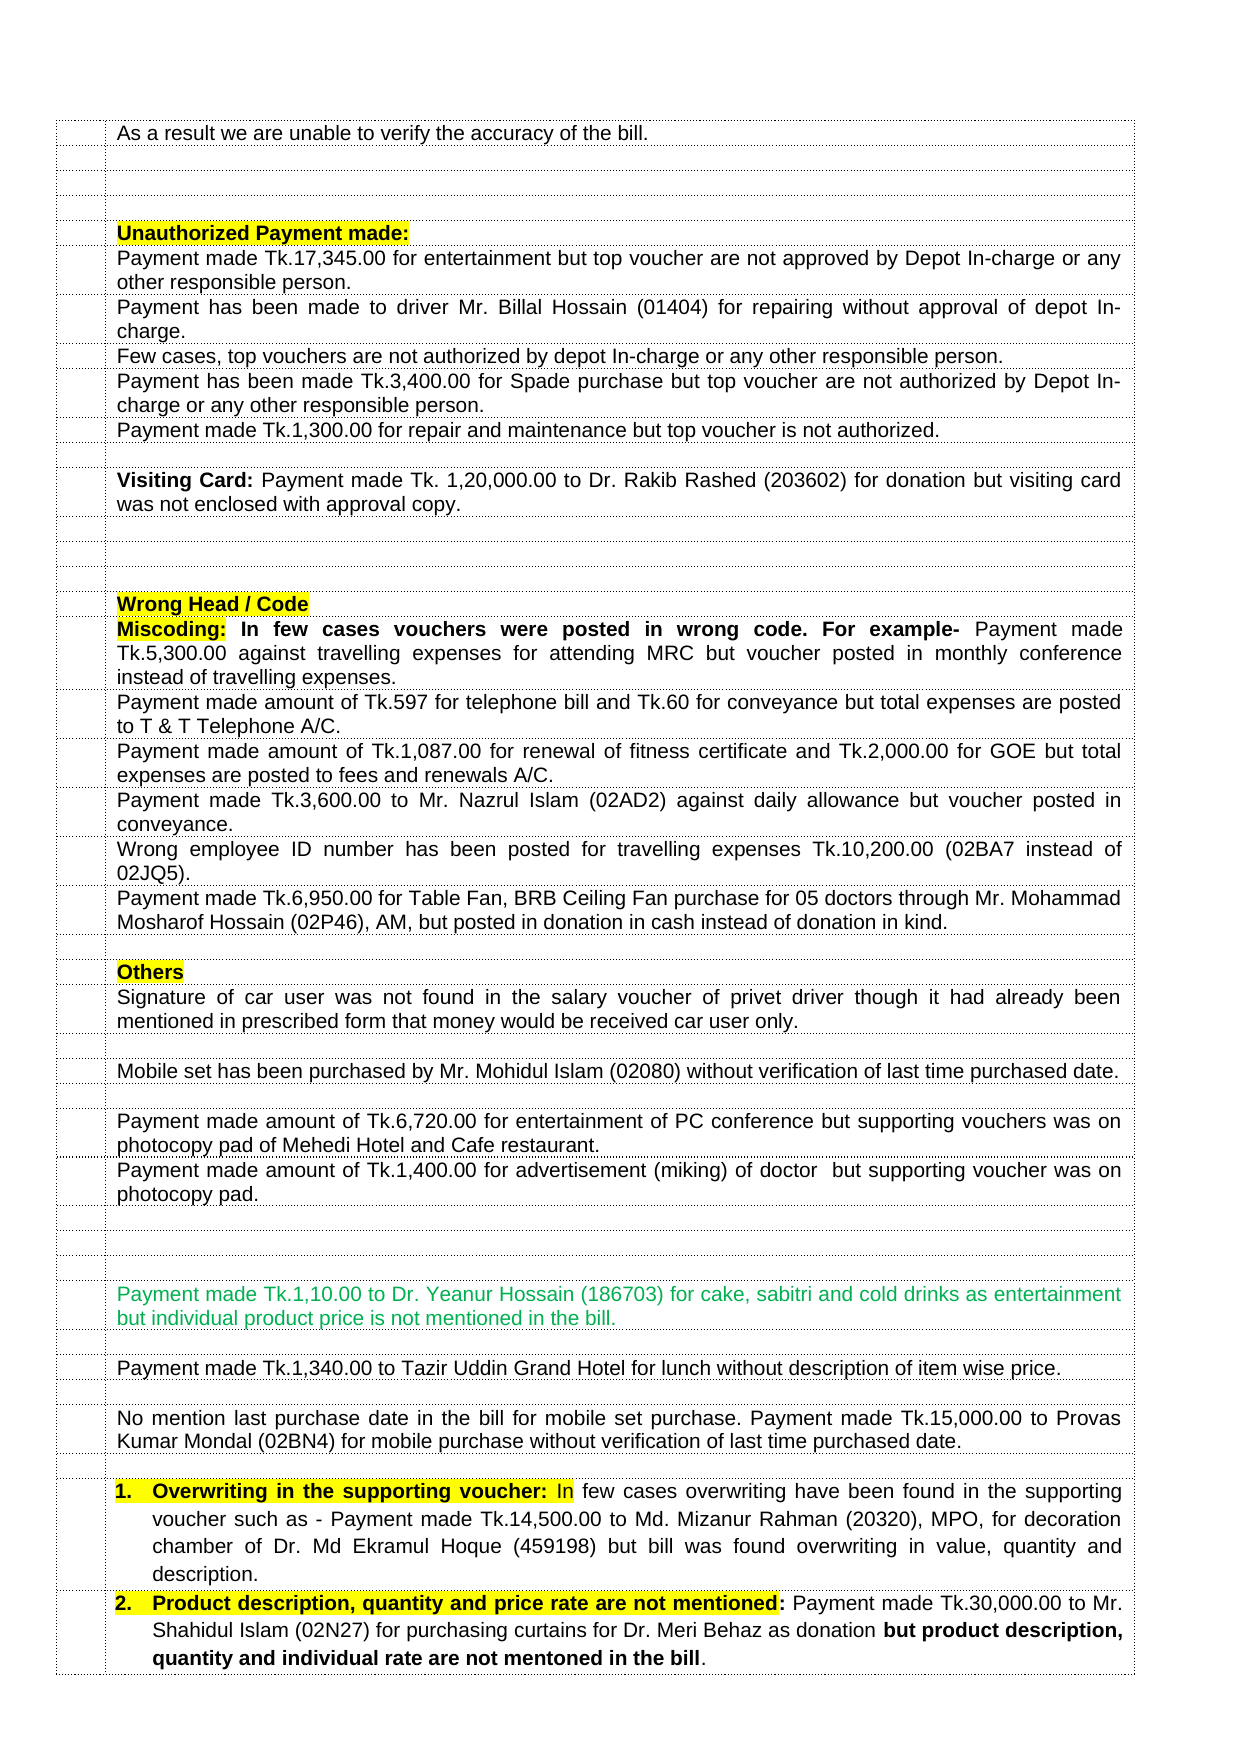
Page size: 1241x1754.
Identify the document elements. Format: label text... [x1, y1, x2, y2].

table_cell Unauthorized Payment made: [408, 220, 1134, 245]
table_cell [56, 467, 105, 516]
table_cell [105, 516, 1134, 541]
table_cell [56, 1354, 105, 1379]
table_cell Payment made amount of Tk.1,400.00 for advertisement (miking) of doctor but supporting voucher was on photocopy pad. [105, 1156, 1134, 1205]
table_cell Signature of car user was not found in the salary voucher of privet driver though it had already been mentioned in prescribed form that money would be received car user only. [105, 984, 1134, 1032]
table_cell Payment made Tk.1,300.00 for repair and maintenance but top voucher is not authorized. [105, 417, 1134, 442]
table_cell [105, 170, 1134, 195]
table_cell [56, 1590, 105, 1673]
table_cell [105, 566, 1134, 591]
table_cell [56, 1379, 105, 1404]
table_cell [56, 984, 105, 1032]
table_cell [56, 1083, 105, 1107]
table_cell [56, 343, 105, 368]
table_cell [56, 145, 105, 170]
table_cell [105, 195, 1134, 220]
table_cell [56, 959, 105, 983]
table_cell [56, 1453, 105, 1478]
table_cell [56, 541, 105, 566]
table_cell [56, 1108, 105, 1156]
table_cell [105, 1453, 1134, 1478]
table_cell [56, 1404, 105, 1453]
table_cell No mention last purchase date in the bill for mobile set purchase. Payment made Tk.15,000.00 to Provas Kumar Mondal (02BN4) for mobile purchase without verification of last time purchased date. [105, 1404, 1134, 1453]
table_cell [56, 885, 105, 933]
table_cell [56, 591, 105, 616]
table_cell [56, 616, 105, 689]
table_cell [105, 1329, 1134, 1354]
table_cell Visiting Card: Payment made Tk. 1,20,000.00 to Dr. Rakib Rashed (203602) for donation but visiting card was not enclosed with approval copy. [105, 467, 1134, 516]
table_cell [56, 294, 105, 343]
table_cell [56, 1280, 105, 1329]
table_cell [56, 368, 105, 417]
table_cell Wrong Head / Code [308, 591, 1134, 616]
table_cell [56, 245, 105, 294]
table_cell Payment made amount of Tk.597 for telephone bill and Tk.60 for conveyance but total expenses are posted to T & T Telephone A/C. [105, 689, 1134, 738]
table_cell [105, 1205, 1134, 1230]
table_cell [56, 836, 105, 884]
table_cell Payment made amount of Tk.6,720.00 for entertainment of PC conference but supporting vouchers was on photocopy pad of Mehedi Hotel and Cafe restaurant. [105, 1108, 1134, 1156]
table_cell [105, 541, 1134, 566]
table_cell Payment made Tk.3,600.00 to Mr. Nazrul Islam (02AD2) against daily allowance but voucher posted in conveyance. [105, 787, 1134, 836]
table_cell Wrong employee ID number has been posted for travelling expenses Tk.10,200.00 (02BA7 instead of 02JQ5). [105, 836, 1134, 884]
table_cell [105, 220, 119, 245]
table_cell [56, 738, 105, 787]
table_cell Payment has been made Tk.3,400.00 for Spade purchase but top voucher are not authorized by Depot In-charge or any other responsible person. [105, 368, 1134, 417]
table_cell [56, 442, 105, 467]
table_cell Others [183, 959, 1134, 983]
table_cell [105, 145, 1134, 170]
table_cell [56, 566, 105, 591]
table_cell [56, 689, 105, 738]
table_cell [105, 120, 1134, 145]
table_cell [105, 1033, 1134, 1057]
table_cell [56, 1058, 105, 1082]
table_cell [56, 1205, 105, 1230]
table_cell [56, 220, 105, 245]
table_cell [56, 787, 105, 836]
table_cell Payment made amount of Tk.1,087.00 for renewal of fitness certificate and Tk.2,000.00 for GOE but total expenses are posted to fees and renewals A/C. [105, 738, 1134, 787]
table_cell [105, 1255, 1134, 1280]
table_cell Overwriting in the supporting voucher: In few cases overwriting have been found in the supporting voucher such as - Payment made Tk.14,500.00 to Md. Mizanur Rahman (20320), MPO, for decoration chamber of Dr. Md Ekramul Hoque (459198) but bill was found overwriting in value, quantity and description. [105, 1478, 1134, 1590]
table_cell [56, 1329, 105, 1354]
table_cell [56, 1230, 105, 1255]
table_cell [56, 1033, 105, 1057]
table_cell [105, 1083, 1134, 1107]
table_cell [56, 417, 105, 442]
table_cell Product description, quantity and price rate are not mentioned: Payment made Tk.30,000.00 to Mr. Shahidul Islam (02N27) for purchasing curtains for Dr. Meri Behaz as donation but product description, quantity and individual rate are not mentoned in the bill. [105, 1590, 1134, 1673]
table_cell [105, 1379, 1134, 1404]
table_cell Payment made Tk.1,340.00 to Tazir Uddin Grand Hotel for lunch without description of item wise price. [105, 1354, 1134, 1379]
table_cell Miscoding: In few cases vouchers were posted in wrong code. For example- Payment made Tk.5,300.00 against travelling expenses for attending MRC but voucher posted in monthly conference instead of travelling expenses. [105, 616, 1134, 689]
table_cell Payment made Tk.6,950.00 for Table Fan, BRB Ceiling Fan purchase for 05 doctors through Mr. Mohammad Mosharof Hossain (02P46), AM, but posted in donation in cash instead of donation in kind. [105, 885, 1134, 933]
table_cell [56, 195, 105, 220]
table_cell Payment made Tk.17,345.00 for entertainment but top voucher are not approved by Depot In-charge or any other responsible person. [105, 245, 1134, 294]
table_cell [105, 442, 1134, 467]
table_cell [105, 934, 1134, 958]
table_cell [56, 934, 105, 958]
table_cell [56, 120, 105, 145]
table_cell [56, 516, 105, 541]
table_cell [56, 1255, 105, 1280]
table_cell [56, 1156, 105, 1205]
table_cell Payment made Tk.1,10.00 to Dr. Yeanur Hossain (186703) for cake, sabitri and cold drinks as entertainment but individual product price is not mentioned in the bill. [105, 1280, 1134, 1329]
table_cell [105, 1230, 1134, 1255]
table_cell Mobile set has been purchased by Mr. Mohidul Islam (02080) without verification of last time purchased date. [105, 1058, 1134, 1082]
table_cell [56, 170, 105, 195]
table_cell Payment has been made to driver Mr. Billal Hossain (01404) for repairing without approval of depot In-charge. [105, 294, 1134, 343]
table_cell Few cases, top vouchers are not authorized by depot In-charge or any other responsible person. [105, 343, 1134, 368]
table_cell [56, 1478, 105, 1590]
